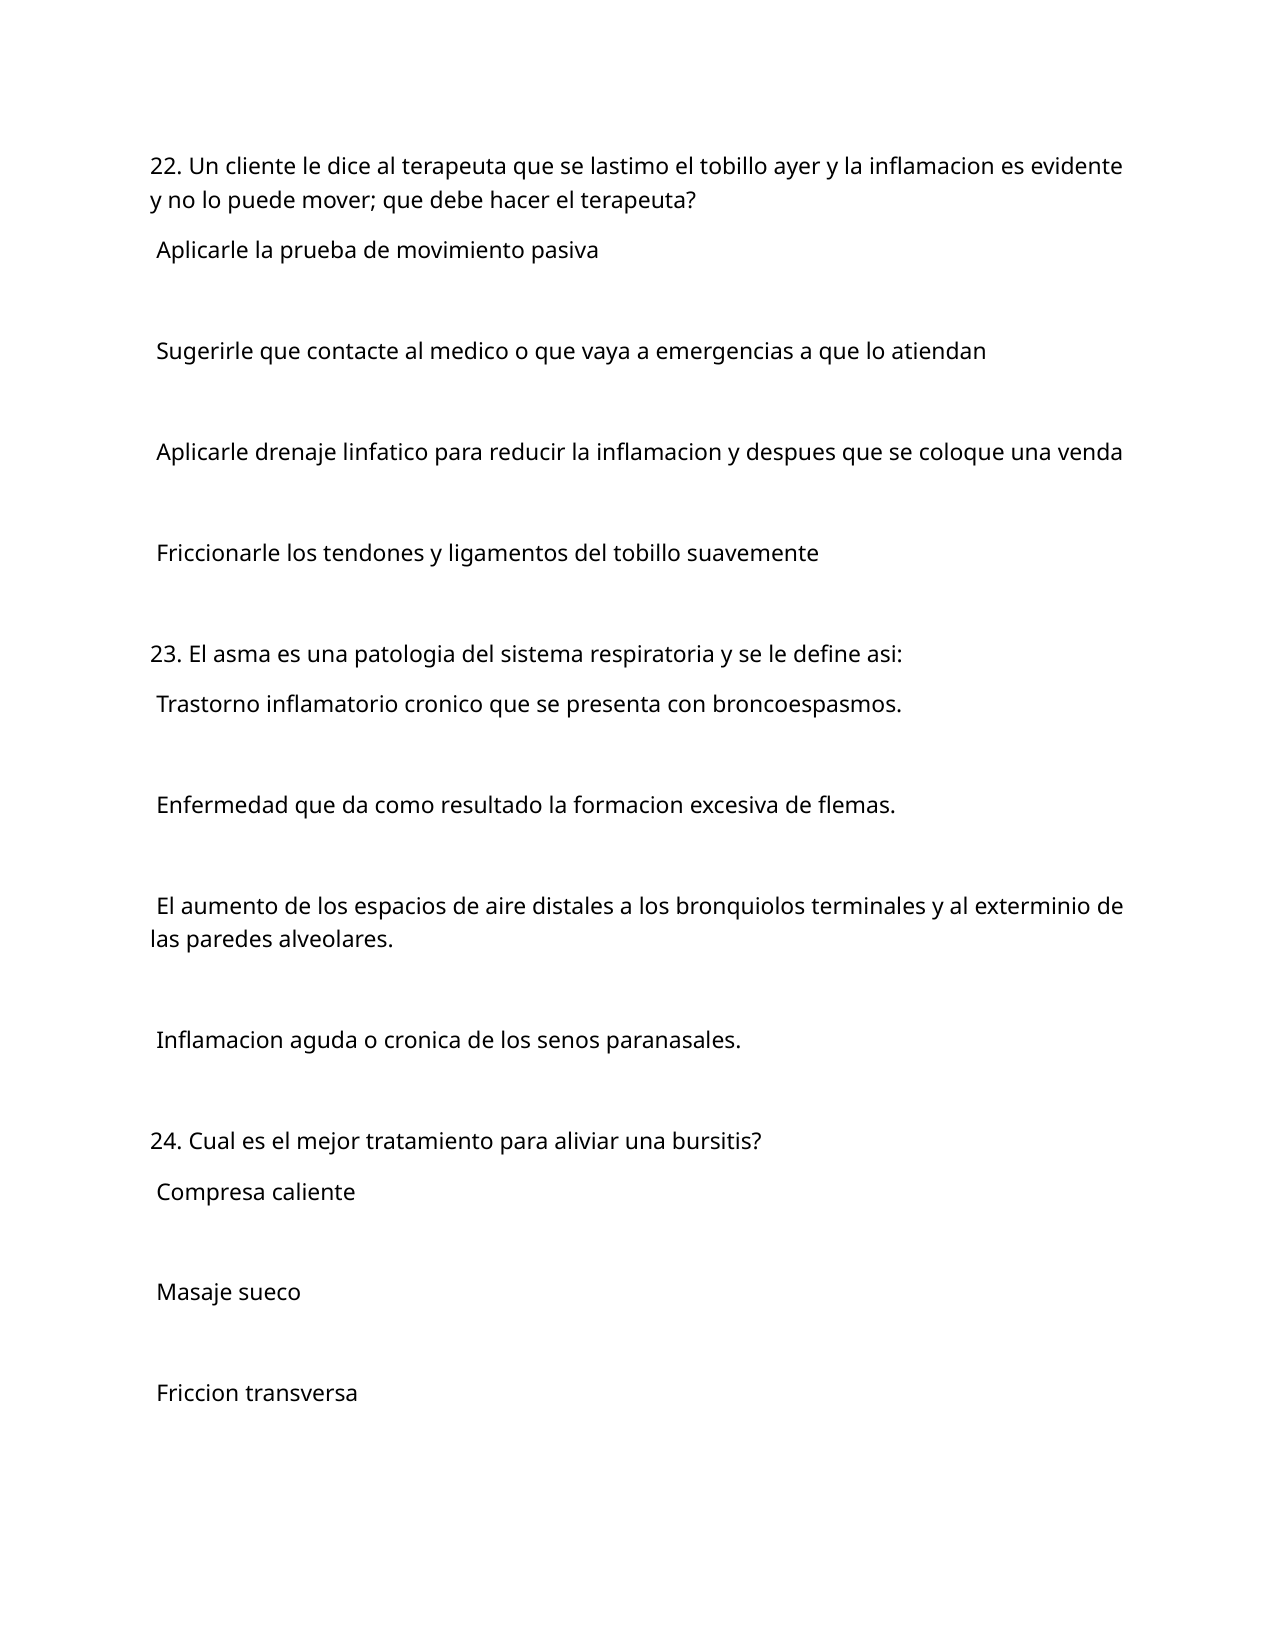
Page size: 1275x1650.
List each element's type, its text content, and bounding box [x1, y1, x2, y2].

text Inflamacion aguda o cronica de los senos paranasales. [150, 1024, 1125, 1055]
text Enfermedad que da como resultado la formacion excesiva de flemas. [150, 789, 1125, 820]
text 24. Cual es el mejor tratamiento para aliviar una bursitis? [150, 1125, 1125, 1156]
text Sugerirle que contacte al medico o que vaya a emergencias a que lo atiendan [150, 335, 1125, 366]
text Aplicarle drenaje linfatico para reducir la inflamacion y despues que se coloque una venda [150, 436, 1125, 467]
text El aumento de los espacios de aire distales a los bronquiolos terminales y al exterminio de las paredes alveolares. [150, 889, 1125, 954]
text 22. Un cliente le dice al terapeuta que se lastimo el tobillo ayer y la inflamacion es evidente y no lo puede mover; que debe hacer el terapeuta? [150, 150, 1125, 215]
text Masaje sueco [150, 1276, 1125, 1307]
text Friccion transversa [150, 1377, 1125, 1408]
text Trastorno inflamatorio cronico que se presenta con broncoespasmos. [150, 688, 1125, 719]
text Friccionarle los tendones y ligamentos del tobillo suavemente [150, 537, 1125, 568]
text Compresa caliente [150, 1175, 1125, 1207]
text Aplicarle la prueba de movimiento pasiva [150, 234, 1125, 265]
text 23. El asma es una patologia del sistema respiratoria y se le define asi: [150, 637, 1125, 669]
